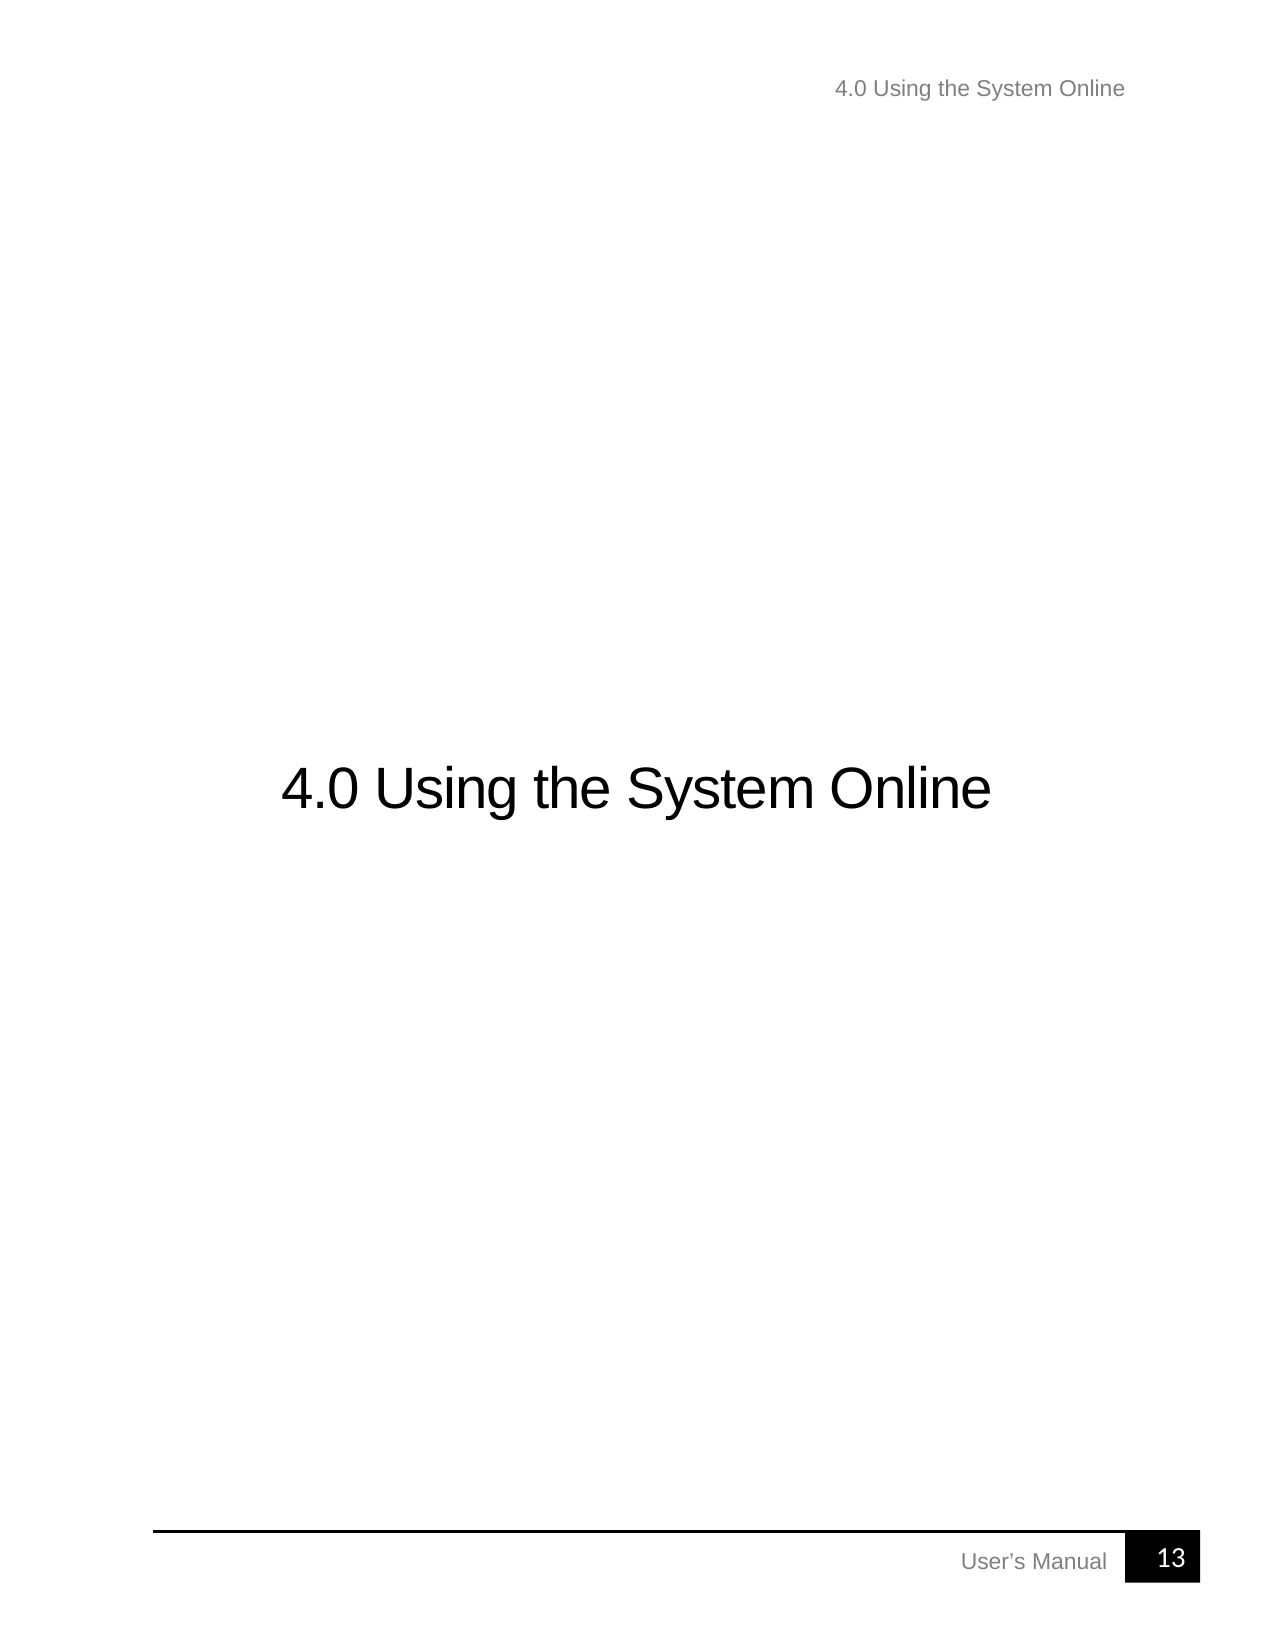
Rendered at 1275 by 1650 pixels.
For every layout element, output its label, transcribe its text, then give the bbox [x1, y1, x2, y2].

title 4.0 Using the System Online [150, 754, 1125, 821]
